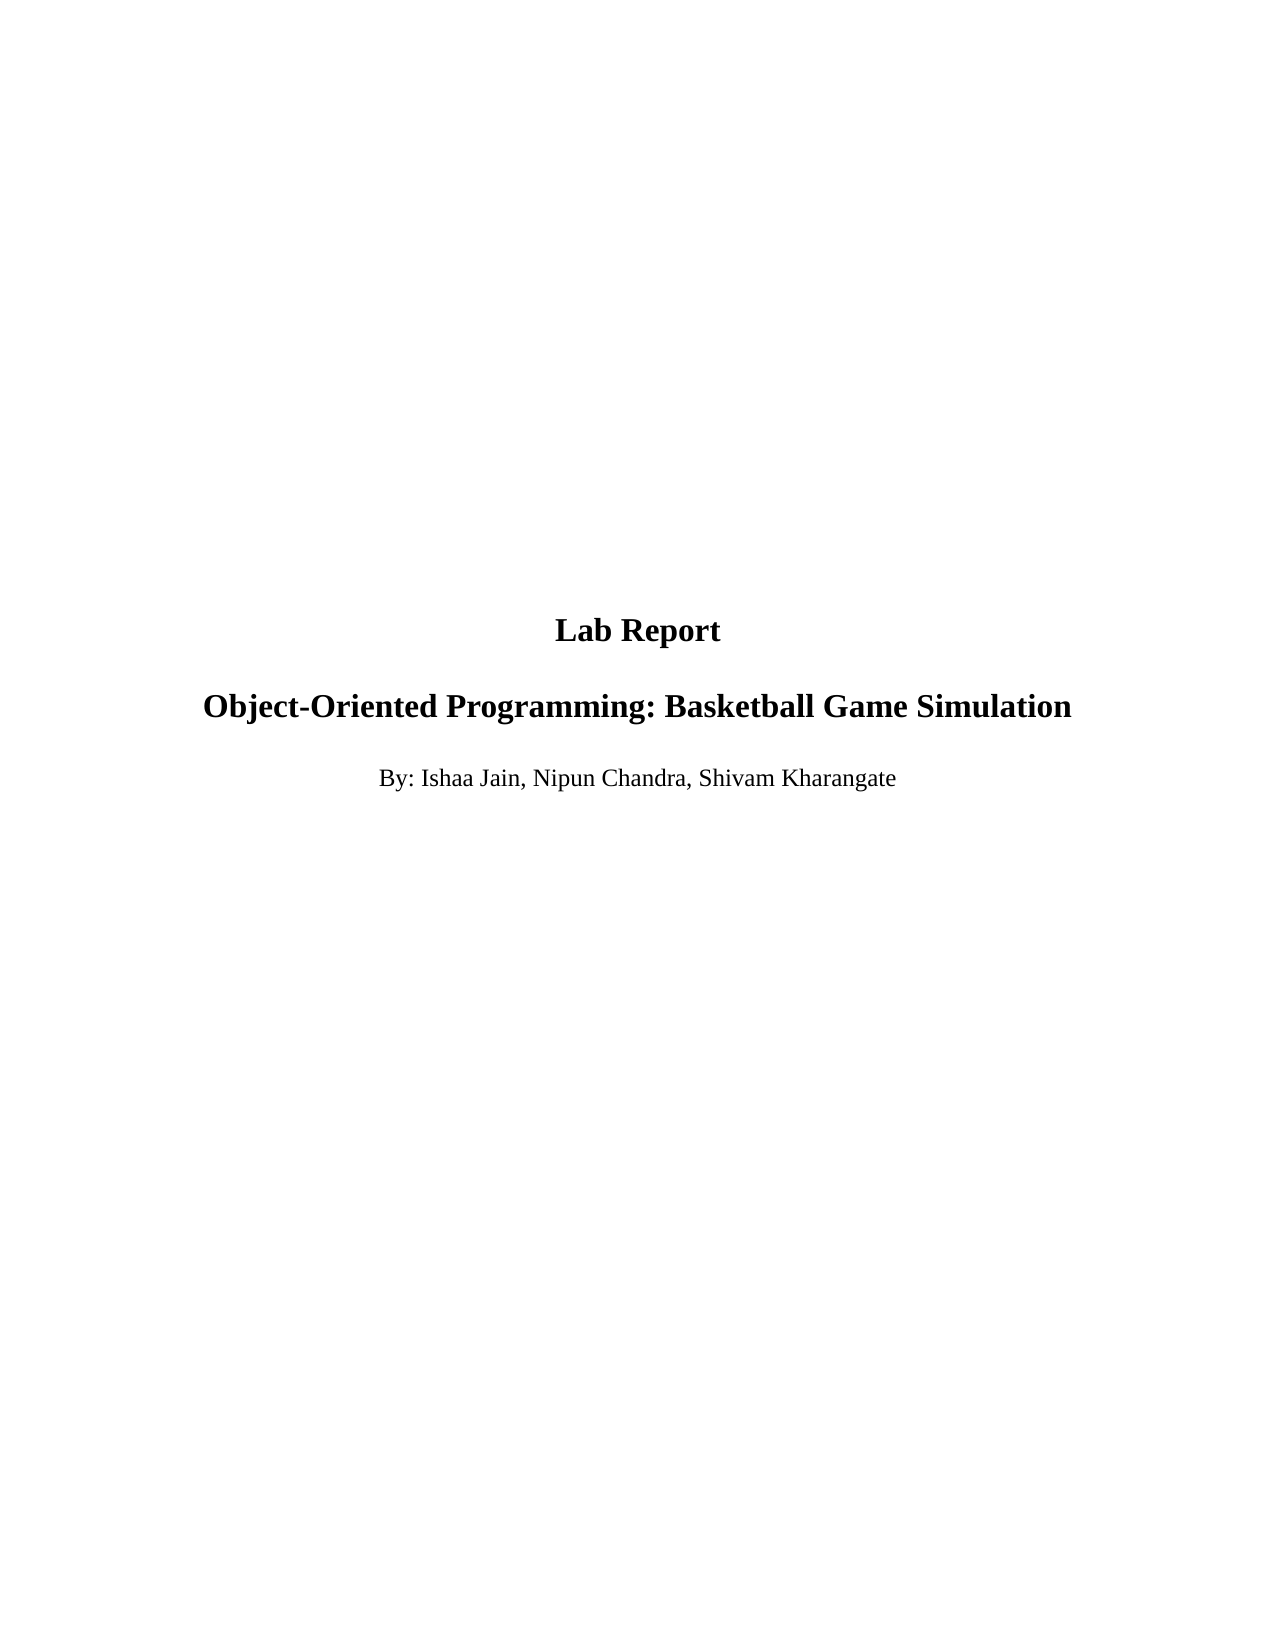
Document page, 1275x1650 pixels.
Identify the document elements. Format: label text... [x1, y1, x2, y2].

text Object-Oriented Programming: Basketball Game Simulation [150, 687, 1125, 725]
text By: Ishaa Jain, Nipun Chandra, Shivam Kharangate [150, 763, 1125, 792]
text Lab Report [150, 610, 1125, 648]
